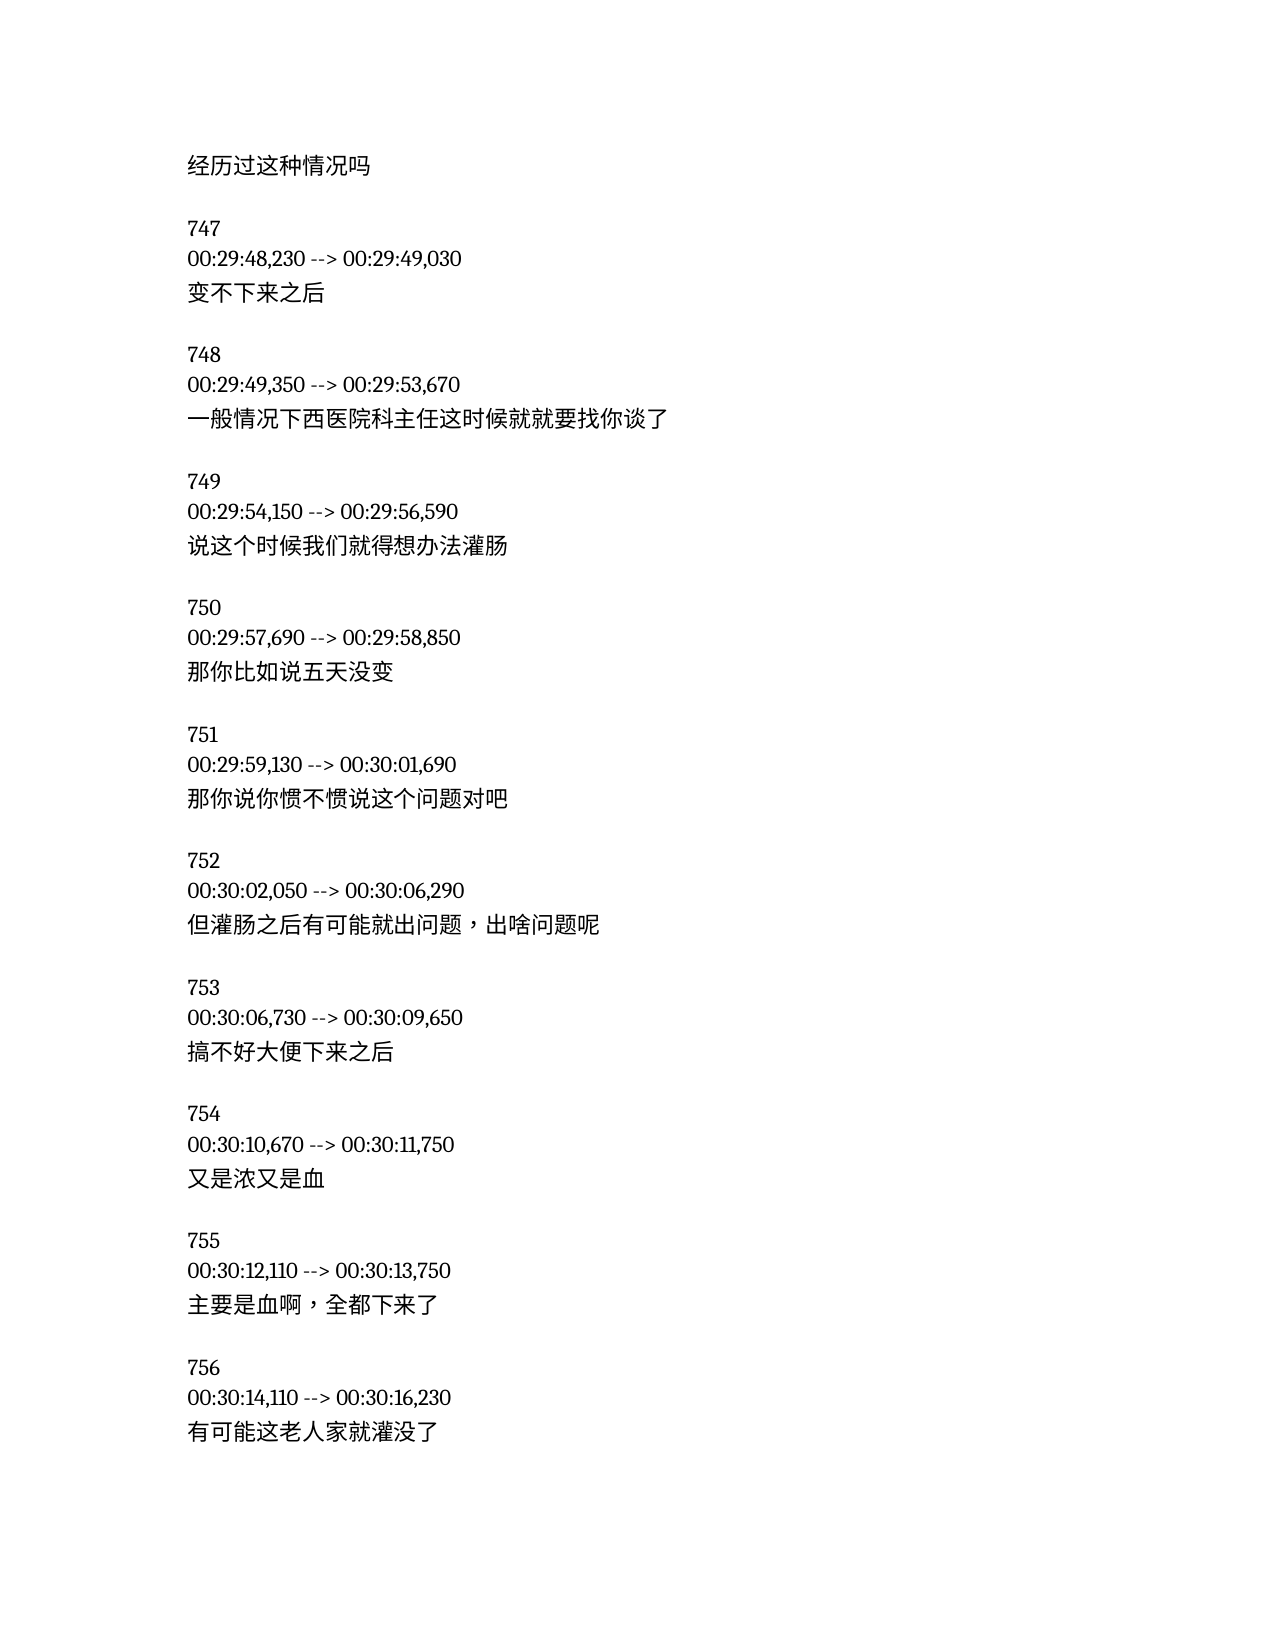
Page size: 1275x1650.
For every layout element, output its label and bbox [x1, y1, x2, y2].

text [187, 150, 1087, 1477]
